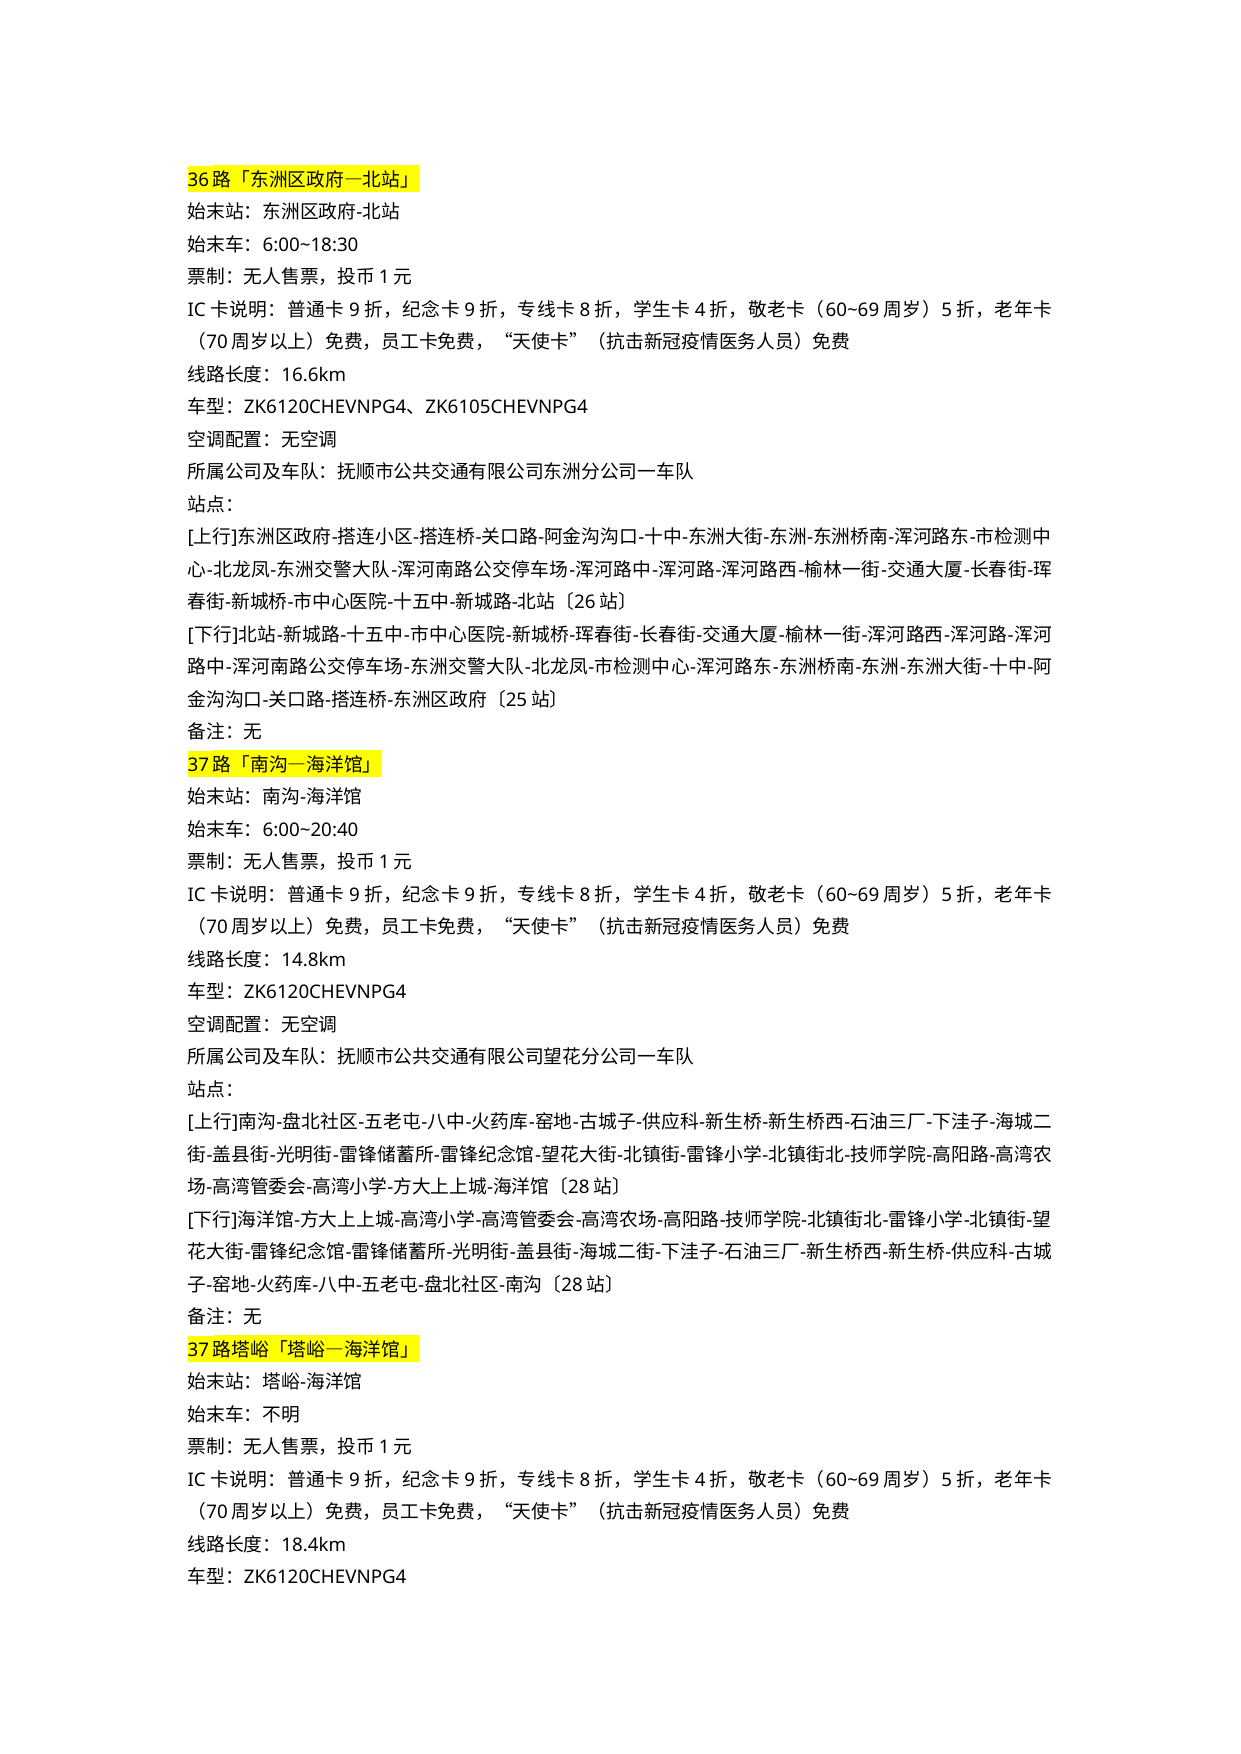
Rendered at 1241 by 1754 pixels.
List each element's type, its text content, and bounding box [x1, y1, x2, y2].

text [上行]东洲区政府-搭连小区-搭连桥-关口路-阿金沟沟口-十中-东洲大街-东洲-东洲桥南-浑河路东-市检测中心-北龙凤-东洲交警大队-浑河南路公交停车场-浑河路中-浑河路-浑河路西-榆林一街-交通大厦-长春街-珲春街-新城桥-市中心医院-十五中-新城路-北站〔26站〕 [187, 519, 1053, 617]
text 始末车：6:00~18:30 [187, 227, 1053, 259]
text IC卡说明：普通卡9折，纪念卡9折，专线卡8折，学生卡4折，敬老卡（60~69周岁）5折，老年卡（70周岁以上）免费，员工卡免费，“天使卡”（抗击新冠疫情医务人员）免费 [187, 1462, 1053, 1527]
text 站点： [187, 1072, 1053, 1104]
text 所属公司及车队：抚顺市公共交通有限公司东洲分公司一车队 [187, 454, 1053, 487]
text 始末车：6:00~20:40 [187, 812, 1053, 844]
text 车型：ZK6120CHEVNPG4 [187, 974, 1053, 1007]
text 37路塔峪「塔峪—海洋馆」 [187, 1332, 1053, 1364]
text 备注：无 [187, 714, 1053, 747]
text 线路长度：14.8km [187, 942, 1053, 974]
text IC卡说明：普通卡9折，纪念卡9折，专线卡8折，学生卡4折，敬老卡（60~69周岁）5折，老年卡（70周岁以上）免费，员工卡免费，“天使卡”（抗击新冠疫情医务人员）免费 [187, 292, 1053, 357]
text [上行]南沟-盘北社区-五老屯-八中-火药库-窑地-古城子-供应科-新生桥-新生桥西-石油三厂-下洼子-海城二街-盖县街-光明街-雷锋储蓄所-雷锋纪念馆-望花大街-北镇街-雷锋小学-北镇街北-技师学院-高阳路-高湾农场-高湾管委会-高湾小学-方大上上城-海洋馆〔28站〕 [187, 1104, 1053, 1202]
text 线路长度：18.4km [187, 1527, 1053, 1559]
text 票制：无人售票，投币1元 [187, 1429, 1053, 1462]
text 37路「南沟—海洋馆」 [187, 747, 1053, 779]
text 始末站：南沟-海洋馆 [187, 779, 1053, 812]
text IC卡说明：普通卡9折，纪念卡9折，专线卡8折，学生卡4折，敬老卡（60~69周岁）5折，老年卡（70周岁以上）免费，员工卡免费，“天使卡”（抗击新冠疫情医务人员）免费 [187, 877, 1053, 942]
text 车型：ZK6120CHEVNPG4、ZK6105CHEVNPG4 [187, 389, 1053, 422]
text 线路长度：16.6km [187, 357, 1053, 389]
text 始末站：东洲区政府-北站 [187, 194, 1053, 227]
text [下行]北站-新城路-十五中-市中心医院-新城桥-珲春街-长春街-交通大厦-榆林一街-浑河路西-浑河路-浑河路中-浑河南路公交停车场-东洲交警大队-北龙凤-市检测中心-浑河路东-东洲桥南-东洲-东洲大街-十中-阿金沟沟口-关口路-搭连桥-东洲区政府〔25站〕 [187, 617, 1053, 714]
text [下行]海洋馆-方大上上城-高湾小学-高湾管委会-高湾农场-高阳路-技师学院-北镇街北-雷锋小学-北镇街-望花大街-雷锋纪念馆-雷锋储蓄所-光明街-盖县街-海城二街-下洼子-石油三厂-新生桥西-新生桥-供应科-古城子-窑地-火药库-八中-五老屯-盘北社区-南沟〔28站〕 [187, 1202, 1053, 1299]
text 站点： [187, 487, 1053, 519]
text 备注：无 [187, 1299, 1053, 1332]
text 所属公司及车队：抚顺市公共交通有限公司望花分公司一车队 [187, 1039, 1053, 1072]
text 始末车：不明 [187, 1397, 1053, 1429]
text 空调配置：无空调 [187, 422, 1053, 454]
text 票制：无人售票，投币1元 [187, 259, 1053, 292]
text 车型：ZK6120CHEVNPG4 [187, 1559, 1053, 1592]
text 票制：无人售票，投币1元 [187, 844, 1053, 877]
text 36路「东洲区政府—北站」 [187, 162, 1053, 194]
text 空调配置：无空调 [187, 1007, 1053, 1039]
text 始末站：塔峪-海洋馆 [187, 1364, 1053, 1397]
